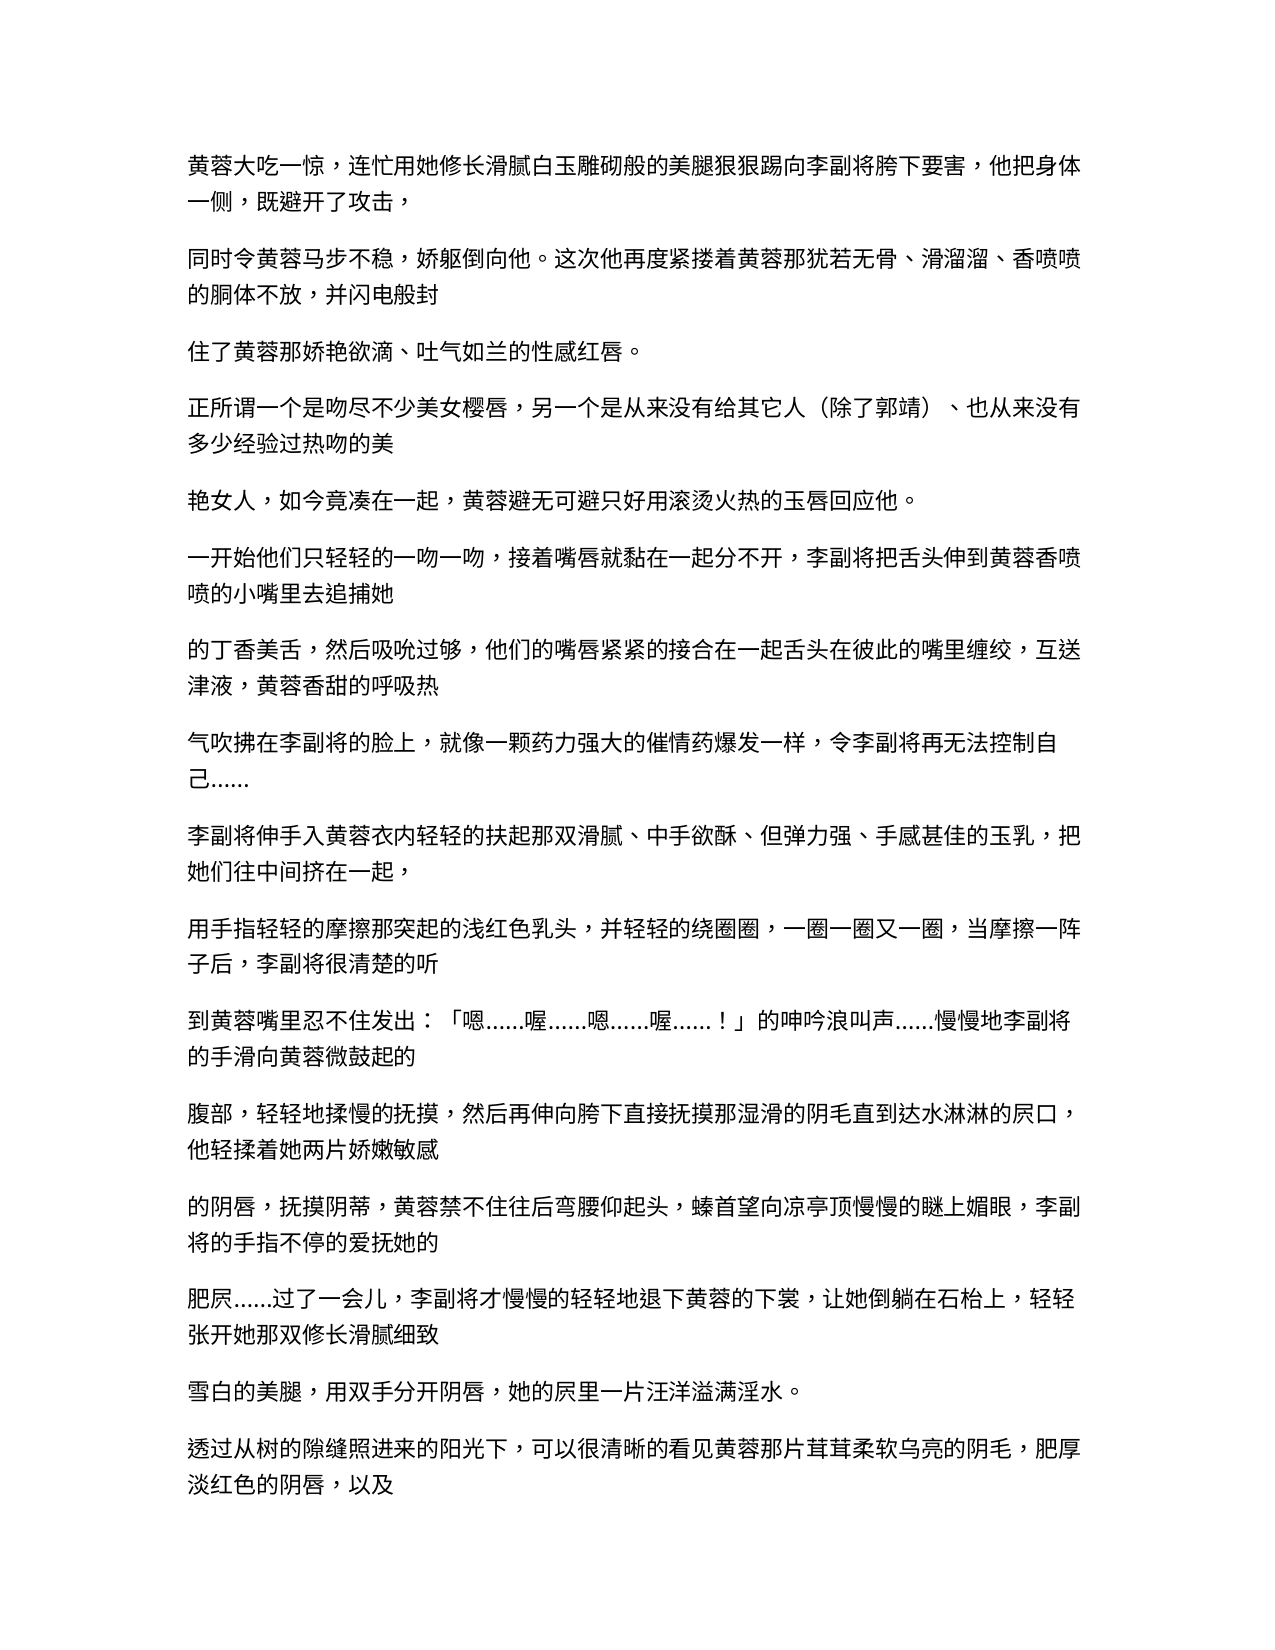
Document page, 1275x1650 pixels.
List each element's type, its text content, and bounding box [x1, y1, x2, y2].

text 肥屄……过了一会儿，李副将才慢慢的轻轻地退下黄蓉的下裳，让她倒躺在石枱上，轻轻张开她那双修长滑腻细致 [187, 1283, 1087, 1351]
text 正所谓一个是吻尽不少美女樱唇，另一个是从来没有给其它人（除了郭靖）、也从来没有多少经验过热吻的美 [187, 392, 1087, 459]
text 黄蓉大吃一惊，连忙用她修长滑腻白玉雕砌般的美腿狠狠踢向李副将胯下要害，他把身体一侧，既避开了攻击， [187, 150, 1087, 217]
text 气吹拂在李副将的脸上，就像一颗药力强大的催情药爆发一样，令李副将再无法控制自己…… [187, 727, 1087, 794]
text 雪白的美腿，用双手分开阴唇，她的屄里一片汪洋溢满淫水。 [187, 1376, 1087, 1407]
text 的阴唇，抚摸阴蒂，黄蓉禁不住往后弯腰仰起头，螓首望向凉亭顶慢慢的瞇上媚眼，李副将的手指不停的爱抚她的 [187, 1191, 1087, 1258]
text 透过从树的隙缝照进来的阳光下，可以很清晰的看见黄蓉那片茸茸柔软乌亮的阴毛，肥厚淡红色的阴唇，以及 [187, 1433, 1087, 1500]
text 李副将伸手入黄蓉衣内轻轻的扶起那双滑腻、中手欲酥、但弹力强、手感甚佳的玉乳，把她们往中间挤在一起， [187, 820, 1087, 887]
text 一开始他们只轻轻的一吻一吻，接着嘴唇就黏在一起分不开，李副将把舌头伸到黄蓉香喷喷的小嘴里去追捕她 [187, 542, 1087, 609]
text 同时令黄蓉马步不稳，娇躯倒向他。这次他再度紧搂着黄蓉那犹若无骨、滑溜溜、香喷喷的胴体不放，并闪电般封 [187, 243, 1087, 310]
text 到黄蓉嘴里忍不住发出：「嗯……喔……嗯……喔……！」的呻吟浪叫声……慢慢地李副将的手滑向黄蓉微鼓起的 [187, 1005, 1087, 1072]
text 腹部，轻轻地揉慢的抚摸，然后再伸向胯下直接抚摸那湿滑的阴毛直到达水淋淋的屄口，他轻揉着她两片娇嫩敏感 [187, 1098, 1087, 1165]
text 用手指轻轻的摩擦那突起的浅红色乳头，并轻轻的绕圈圈，一圈一圈又一圈，当摩擦一阵子后，李副将很清楚的听 [187, 912, 1087, 980]
text 住了黄蓉那娇艳欲滴、吐气如兰的性感红唇。 [187, 335, 1087, 367]
text 艳女人，如今竟凑在一起，黄蓉避无可避只好用滚烫火热的玉唇回应他。 [187, 485, 1087, 516]
text 的丁香美舌，然后吸吮过够，他们的嘴唇紧紧的接合在一起舌头在彼此的嘴里缠绞，互送津液，黄蓉香甜的呼吸热 [187, 634, 1087, 702]
